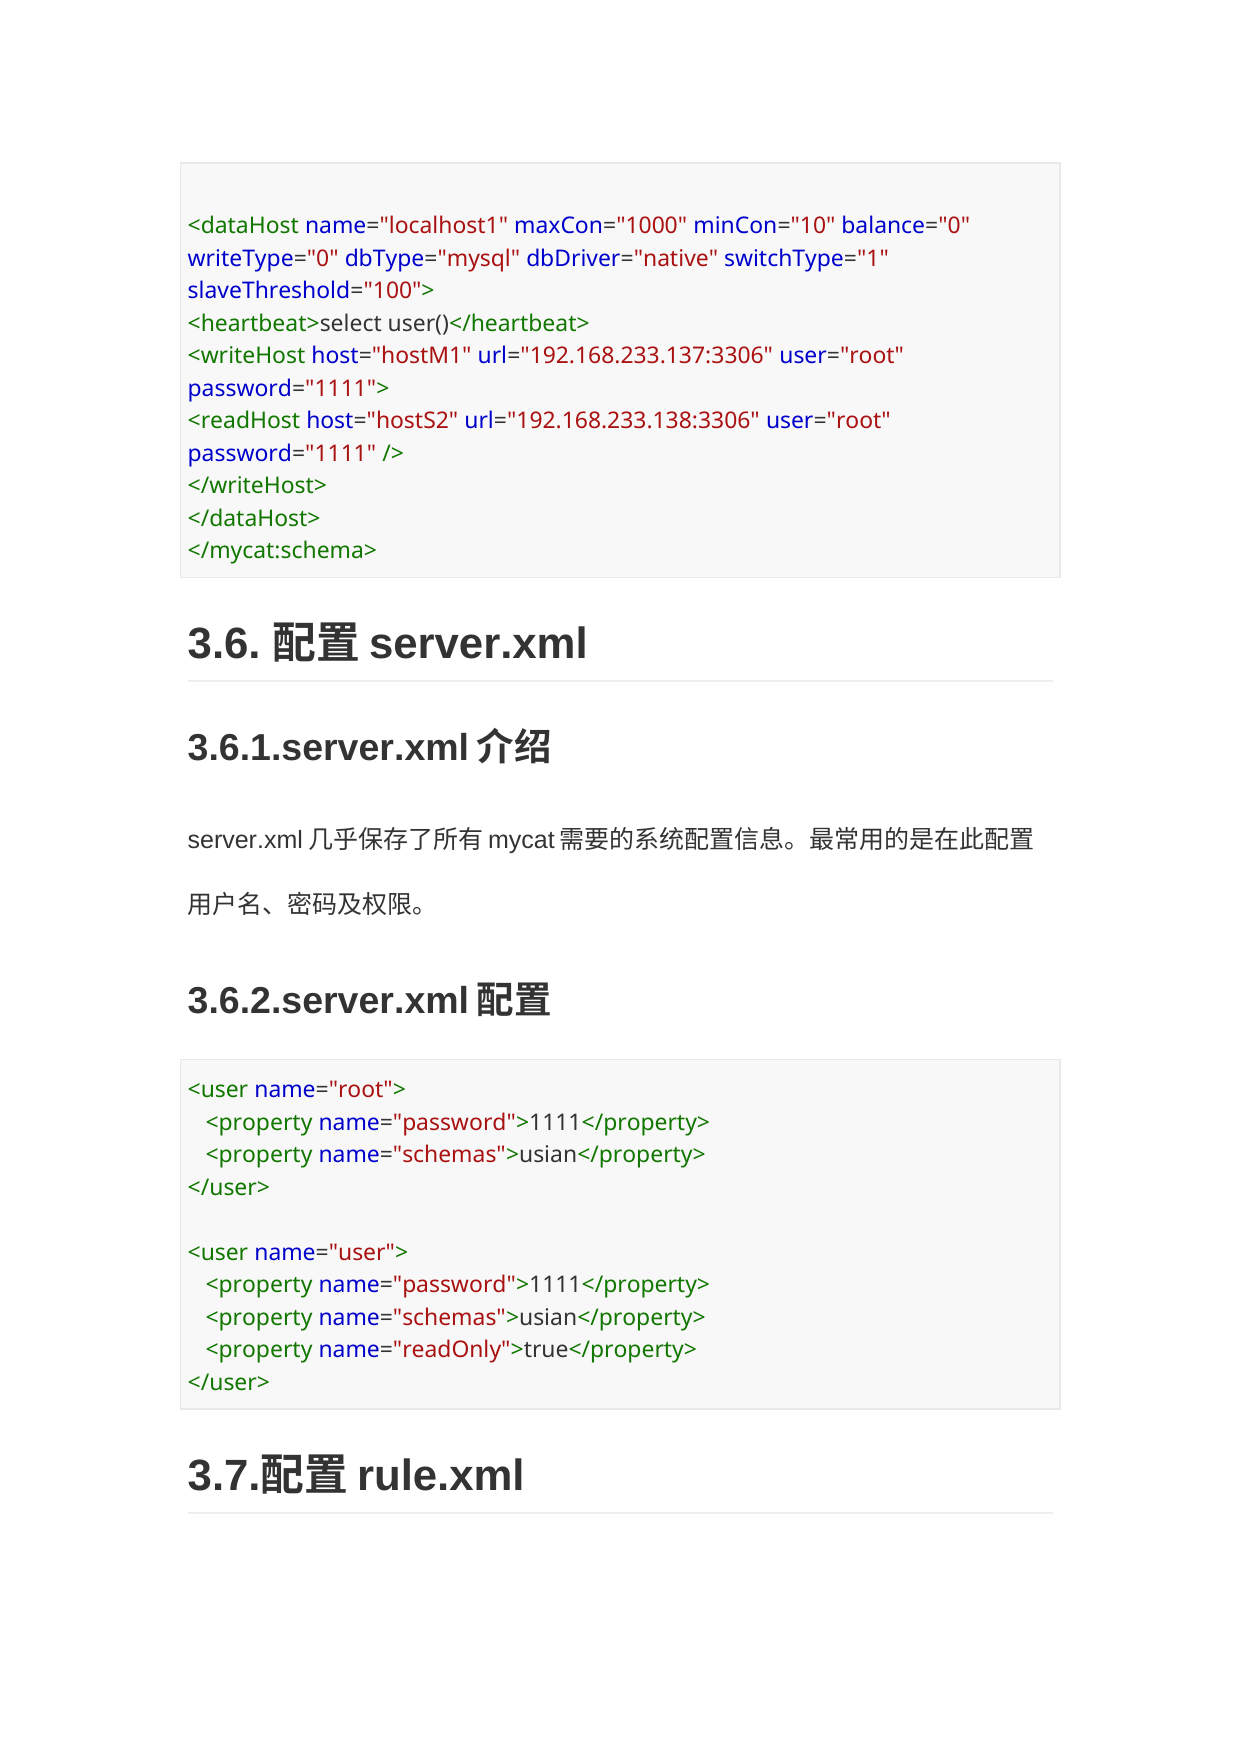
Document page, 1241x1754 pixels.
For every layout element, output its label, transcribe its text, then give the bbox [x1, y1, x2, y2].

text 3.6. 配置server.xml [187, 607, 1053, 682]
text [181, 164, 1059, 577]
text <user name="root"> <property name="password">1111</property> <property name="schemas">usian</property> </user> ​ <user name="user"> <property name="password">1111</property> <property name="schemas">usian</property> <property name="readOnly">true</property> </user> [181, 1060, 1059, 1408]
text server.xml几乎保存了所有mycat需要的系统配置信息。最常用的是在此配置用户名、密码及权限。 [187, 805, 1053, 935]
text 3.6.2.server.xml配置 [187, 964, 1053, 1029]
text 3.7.配置rule.xml [187, 1439, 1053, 1514]
text 3.6.1.server.xml介绍 [187, 711, 1053, 776]
